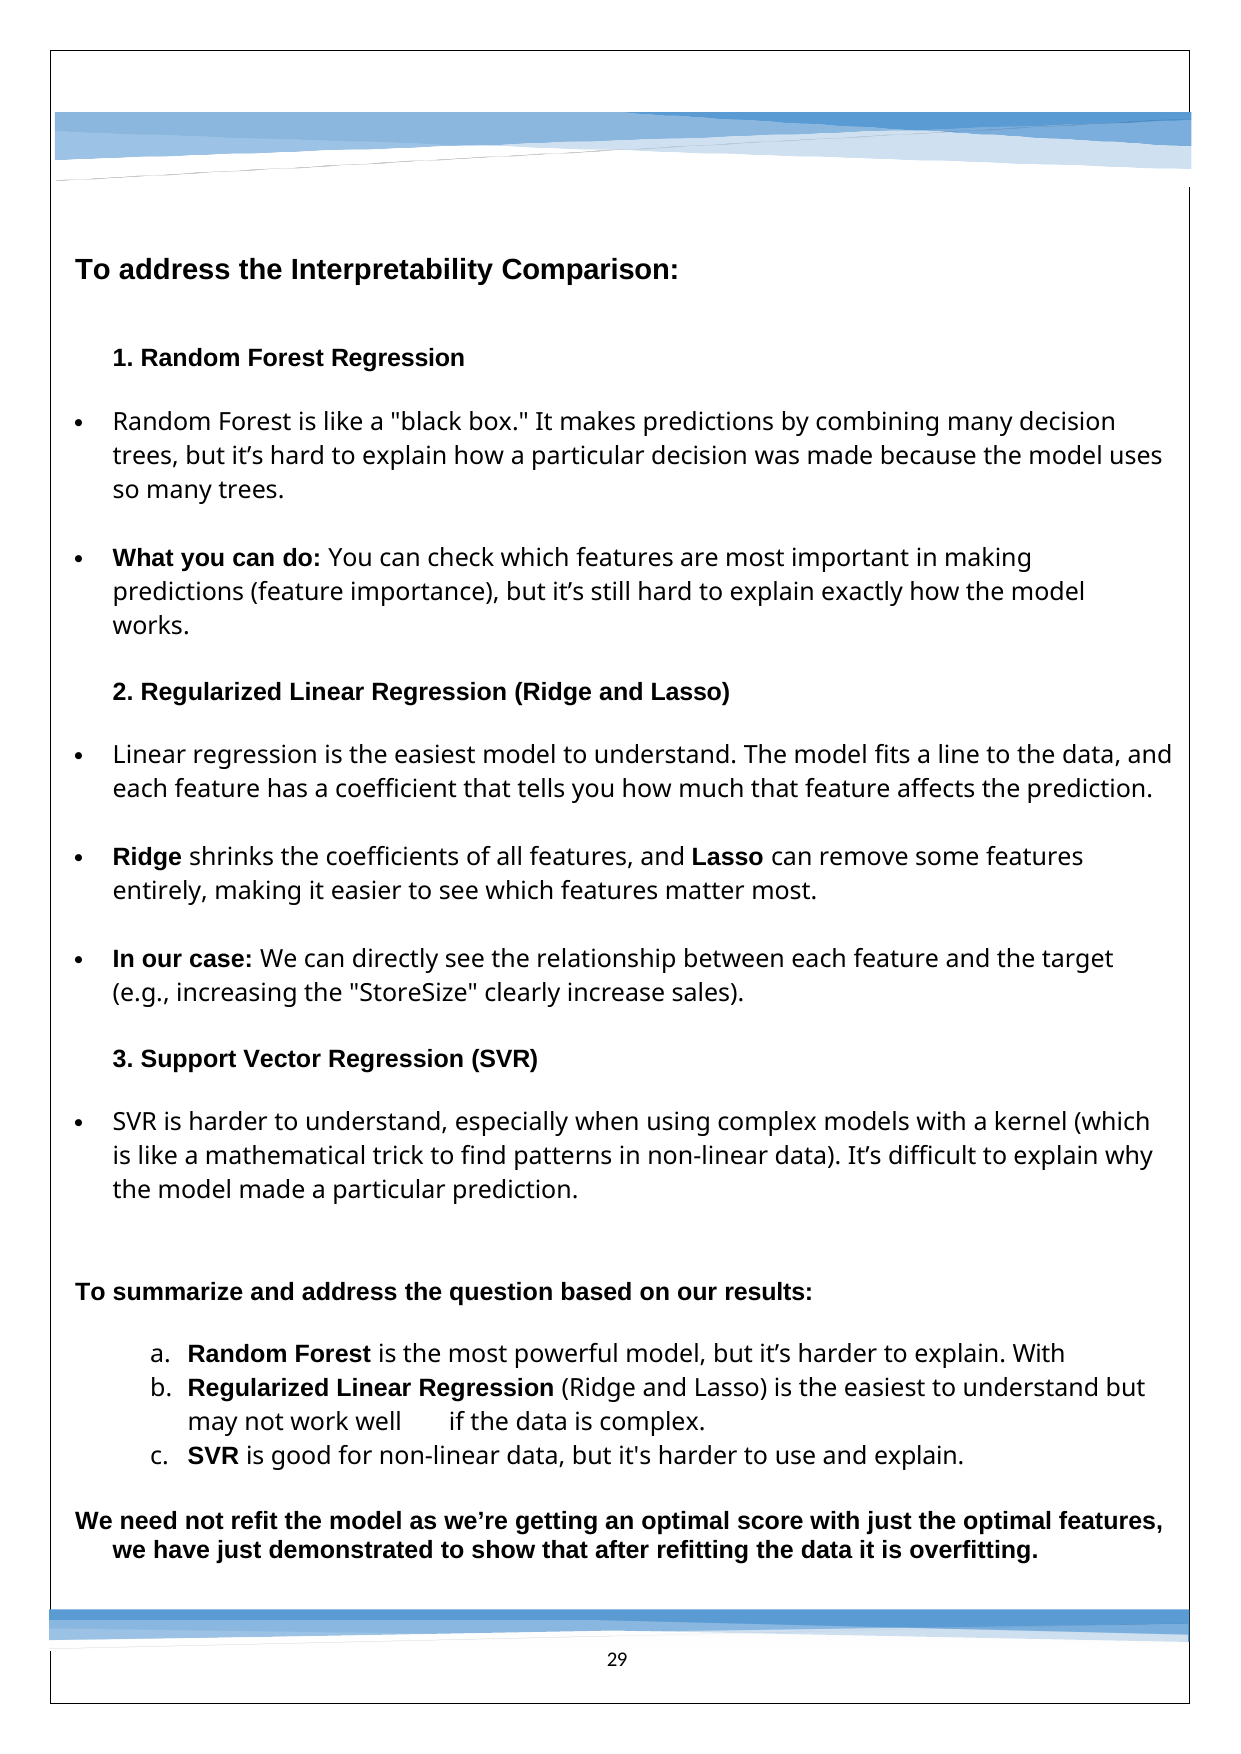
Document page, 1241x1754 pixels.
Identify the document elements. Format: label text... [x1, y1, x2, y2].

list What you can do: You can check which features are most important in making predictions (feature importance), but it’s still hard to explain exactly how the model works. [75, 539, 1114, 642]
subtitle Support Vector Regression (SVR) [112, 1043, 1181, 1072]
subtitle Random Forest Regression [112, 343, 1181, 372]
picture [54, 112, 1192, 187]
list Random Forest is the most powerful model, but it’s harder to explain. With [150, 1335, 1181, 1369]
picture [47, 1620, 1188, 1651]
subtitle To summarize and address the question based on our results: [75, 1277, 1181, 1306]
list Linear regression is the easiest model to understand. The model fits a line to the data, and each feature has a coefficient that tells you how much that feature affects the prediction. [75, 737, 1172, 805]
text We need not refit the model as we’re getting an optimal score with just the optimal features, we have just demonstrated to show that after refitting the data it is overfitting. [75, 1506, 1181, 1563]
list In our case: We can directly see the relationship between each feature and the target (e.g., increasing the "StoreSize" clearly increase sales). [75, 941, 1126, 1009]
list Ridge shrinks the coefficients of all features, and Lasso can remove some features entirely, making it easier to see which features matter most. [75, 839, 1129, 907]
text To address the Interpretability Comparison: [75, 252, 1181, 285]
list SVR is good for non-linear data, but it's harder to use and explain. [150, 1438, 1181, 1472]
list Regularized Linear Regression (Ridge and Lasso) is the easiest to understand but may not work well if the data is complex. [150, 1369, 1175, 1438]
list SVR is harder to understand, especially when using complex models with a kernel (which is like a mathematical trick to find patterns in non-linear data). It’s difficult to explain why the model made a particular prediction. [75, 1104, 1168, 1206]
list Random Forest is like a "black box." It makes predictions by combining many decision trees, but it’s hard to explain how a particular decision was made because the model uses so many trees. [75, 403, 1173, 506]
subtitle Regularized Linear Regression (Ridge and Lasso) [112, 676, 1181, 705]
